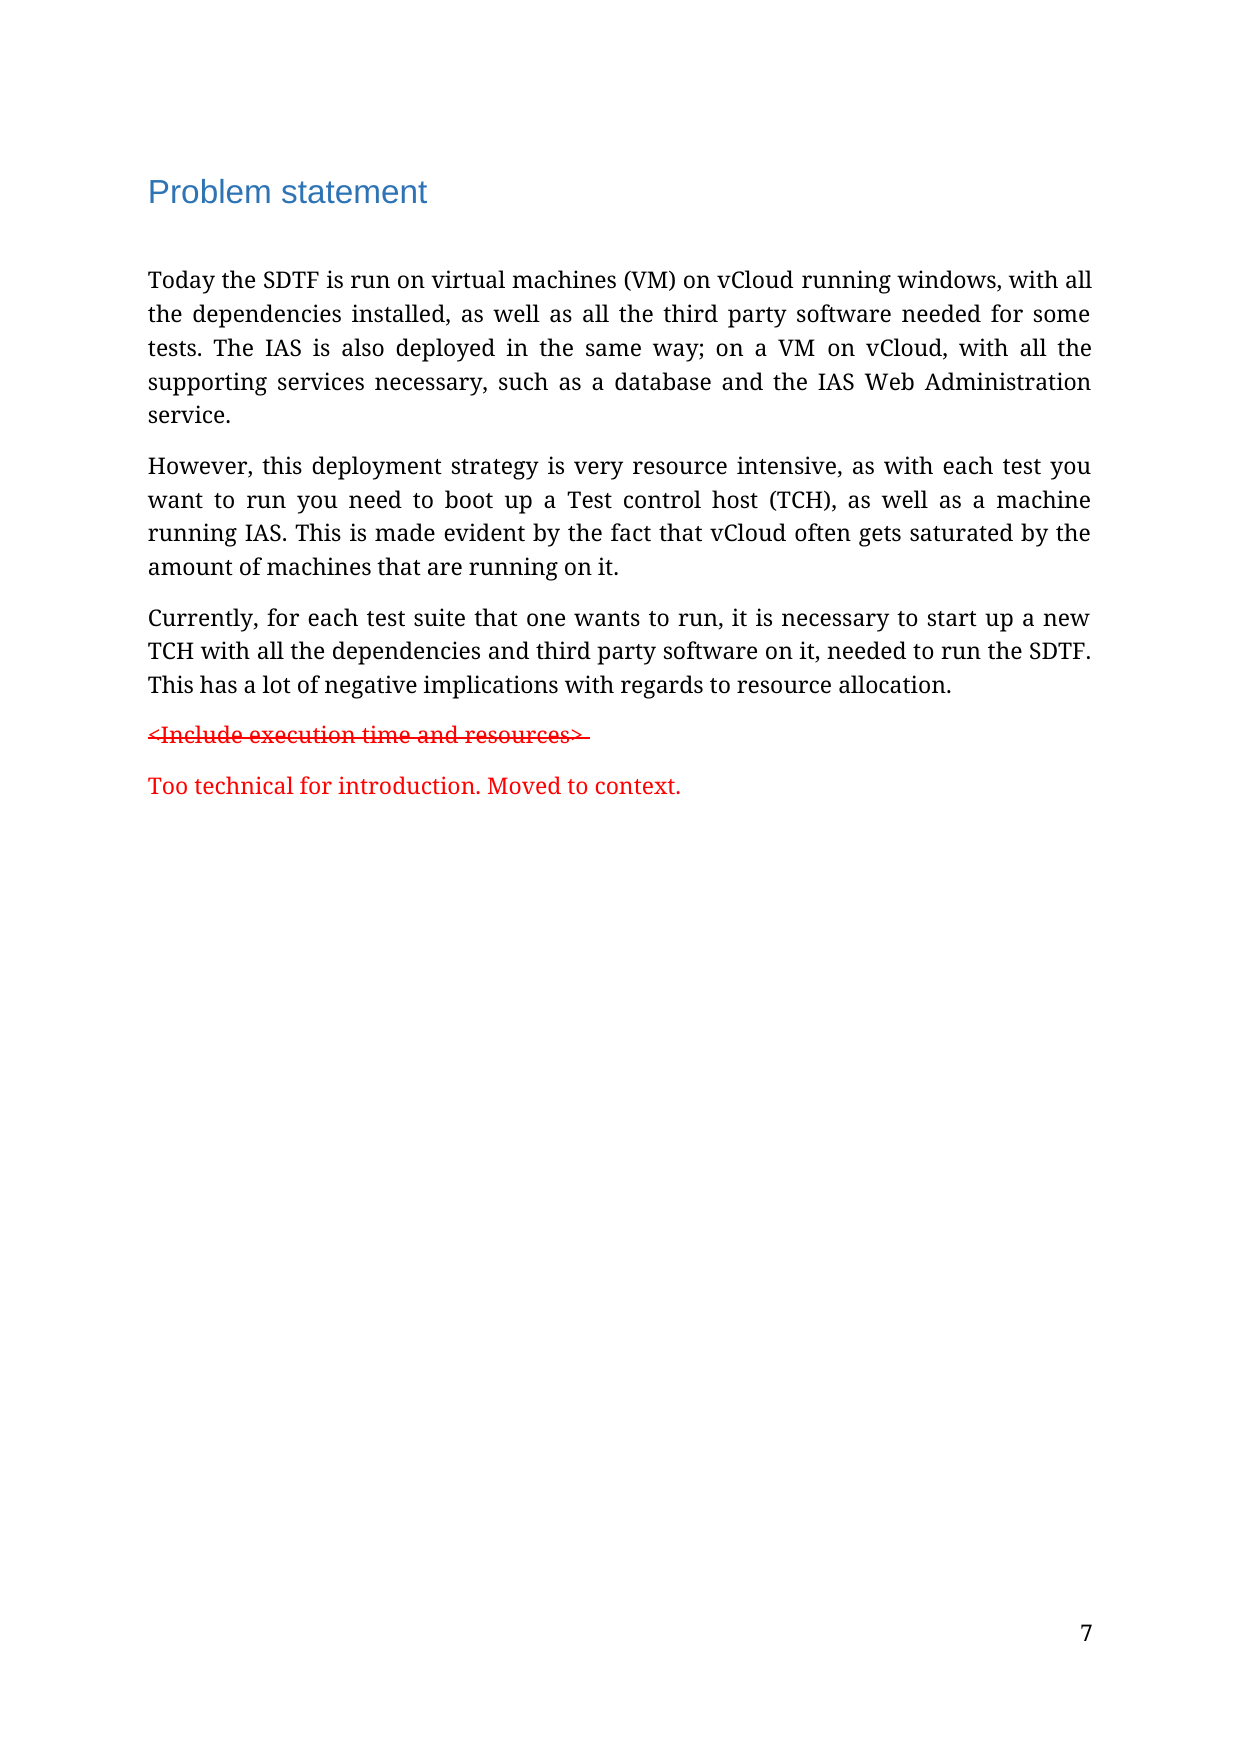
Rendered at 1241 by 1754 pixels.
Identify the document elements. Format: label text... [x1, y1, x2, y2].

subtitle Problem statement [148, 173, 1093, 211]
text However, this deployment strategy is very resource intensive, as with each test you want to run you need to boot up a Test control host (TCH), as well as a machine running IAS. This is made evident by the fact that vCloud often gets saturated by the amount of machines that are running on it. [148, 450, 1093, 582]
text Too technical for introduction. Moved to context. [148, 770, 1093, 801]
text Currently, for each test suite that one wants to run, it is necessary to start up a new TCH with all the dependencies and third party software on it, needed to run the SDTF. This has a lot of negative implications with regards to resource allocation. [148, 602, 1093, 700]
text <Include execution time and resources> [148, 719, 1093, 751]
text Today the SDTF is run on virtual machines (VM) on vCloud running windows, with all the dependencies installed, as well as all the third party software needed for some tests. The IAS is also deployed in the same way; on a VM on vCloud, with all the supporting services necessary, such as a database and the IAS Web Administration service. [148, 264, 1093, 431]
